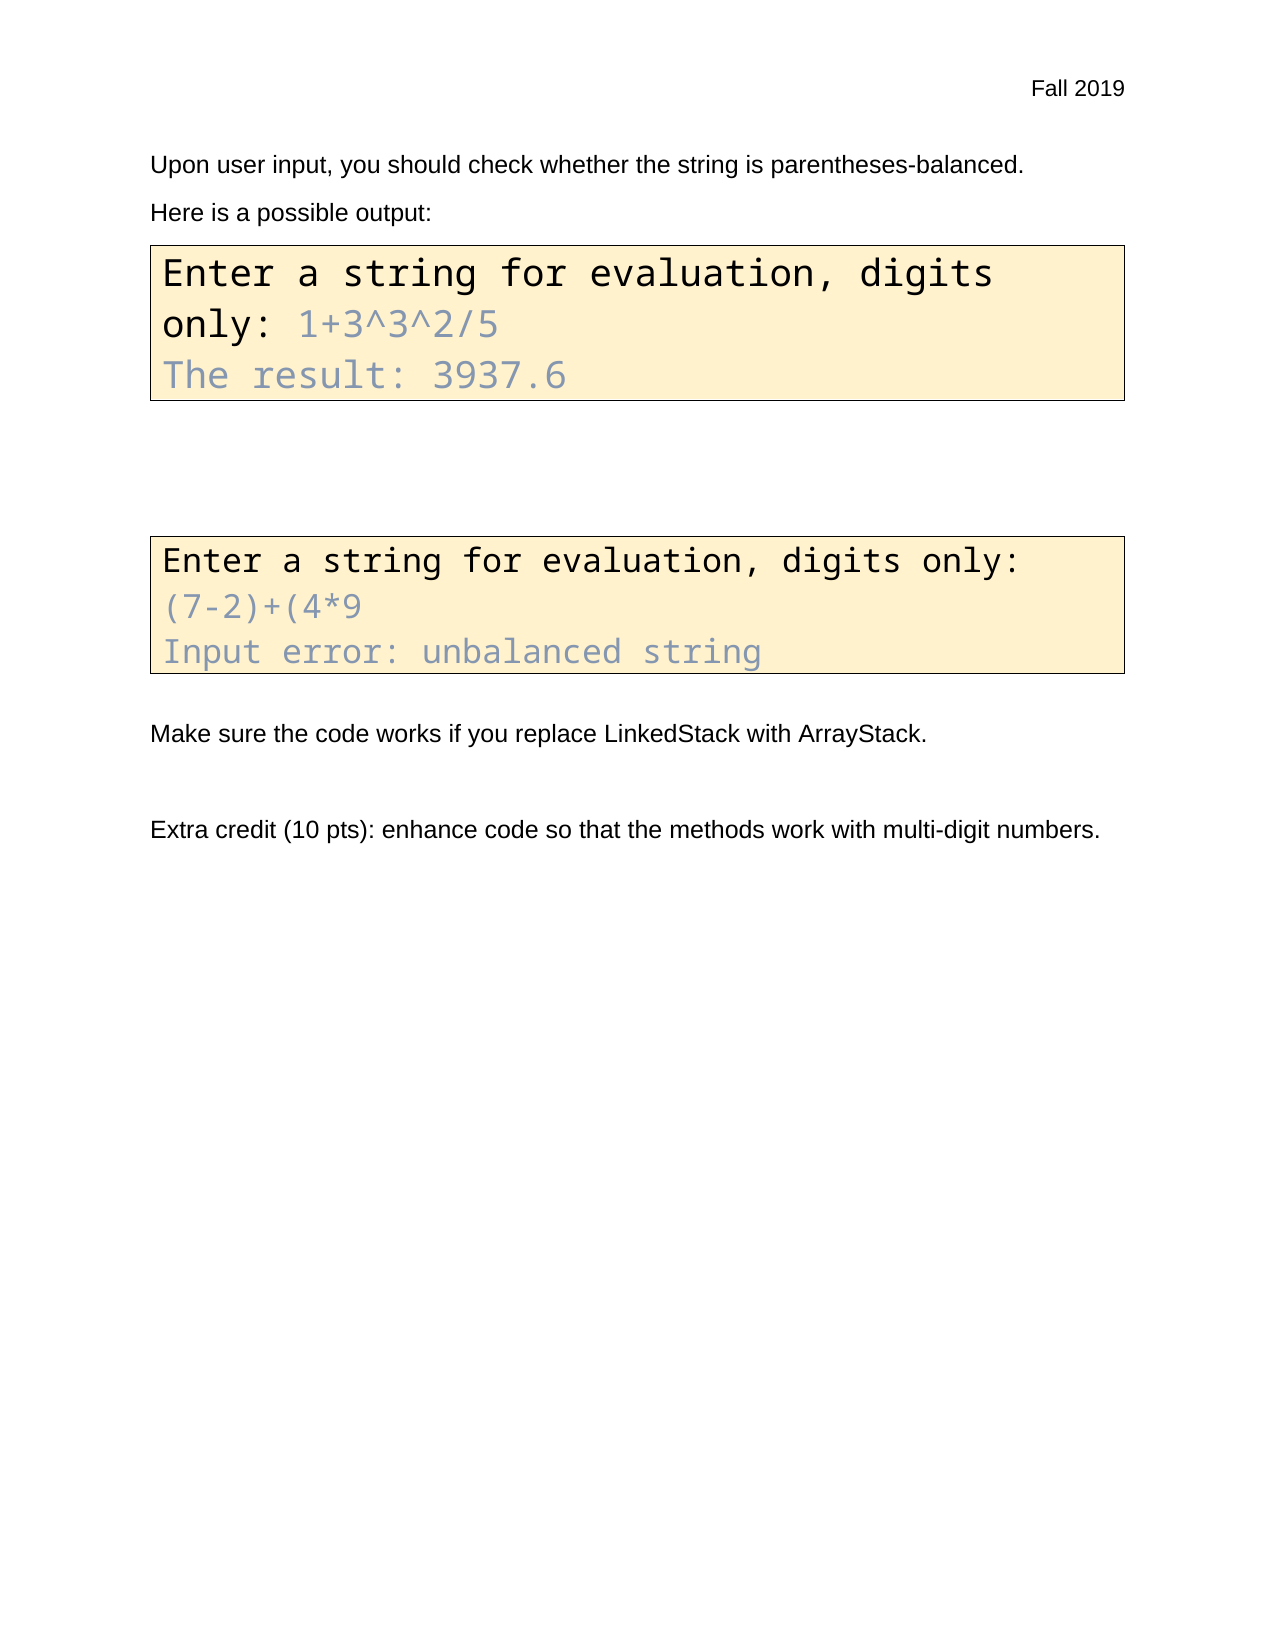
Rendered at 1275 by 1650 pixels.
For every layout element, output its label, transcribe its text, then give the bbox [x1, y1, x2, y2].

table_header Enter a string for evaluation, digits only: (7-2)+(4*9 Input error: unbalanced string [151, 537, 1124, 673]
text Upon user input, you should check whether the string is parentheses-balanced. [150, 150, 1125, 179]
text Make sure the code works if you replace LinkedStack with ArrayStack. [150, 719, 1125, 748]
table_header Enter a string for evaluation, digits only: 1+3^3^2/5 The result: 3937.6 [151, 246, 1124, 399]
text Extra credit (10 pts): enhance code so that the methods work with multi-digit numbers. [150, 815, 1125, 843]
text Here is a possible output: [150, 198, 1125, 226]
